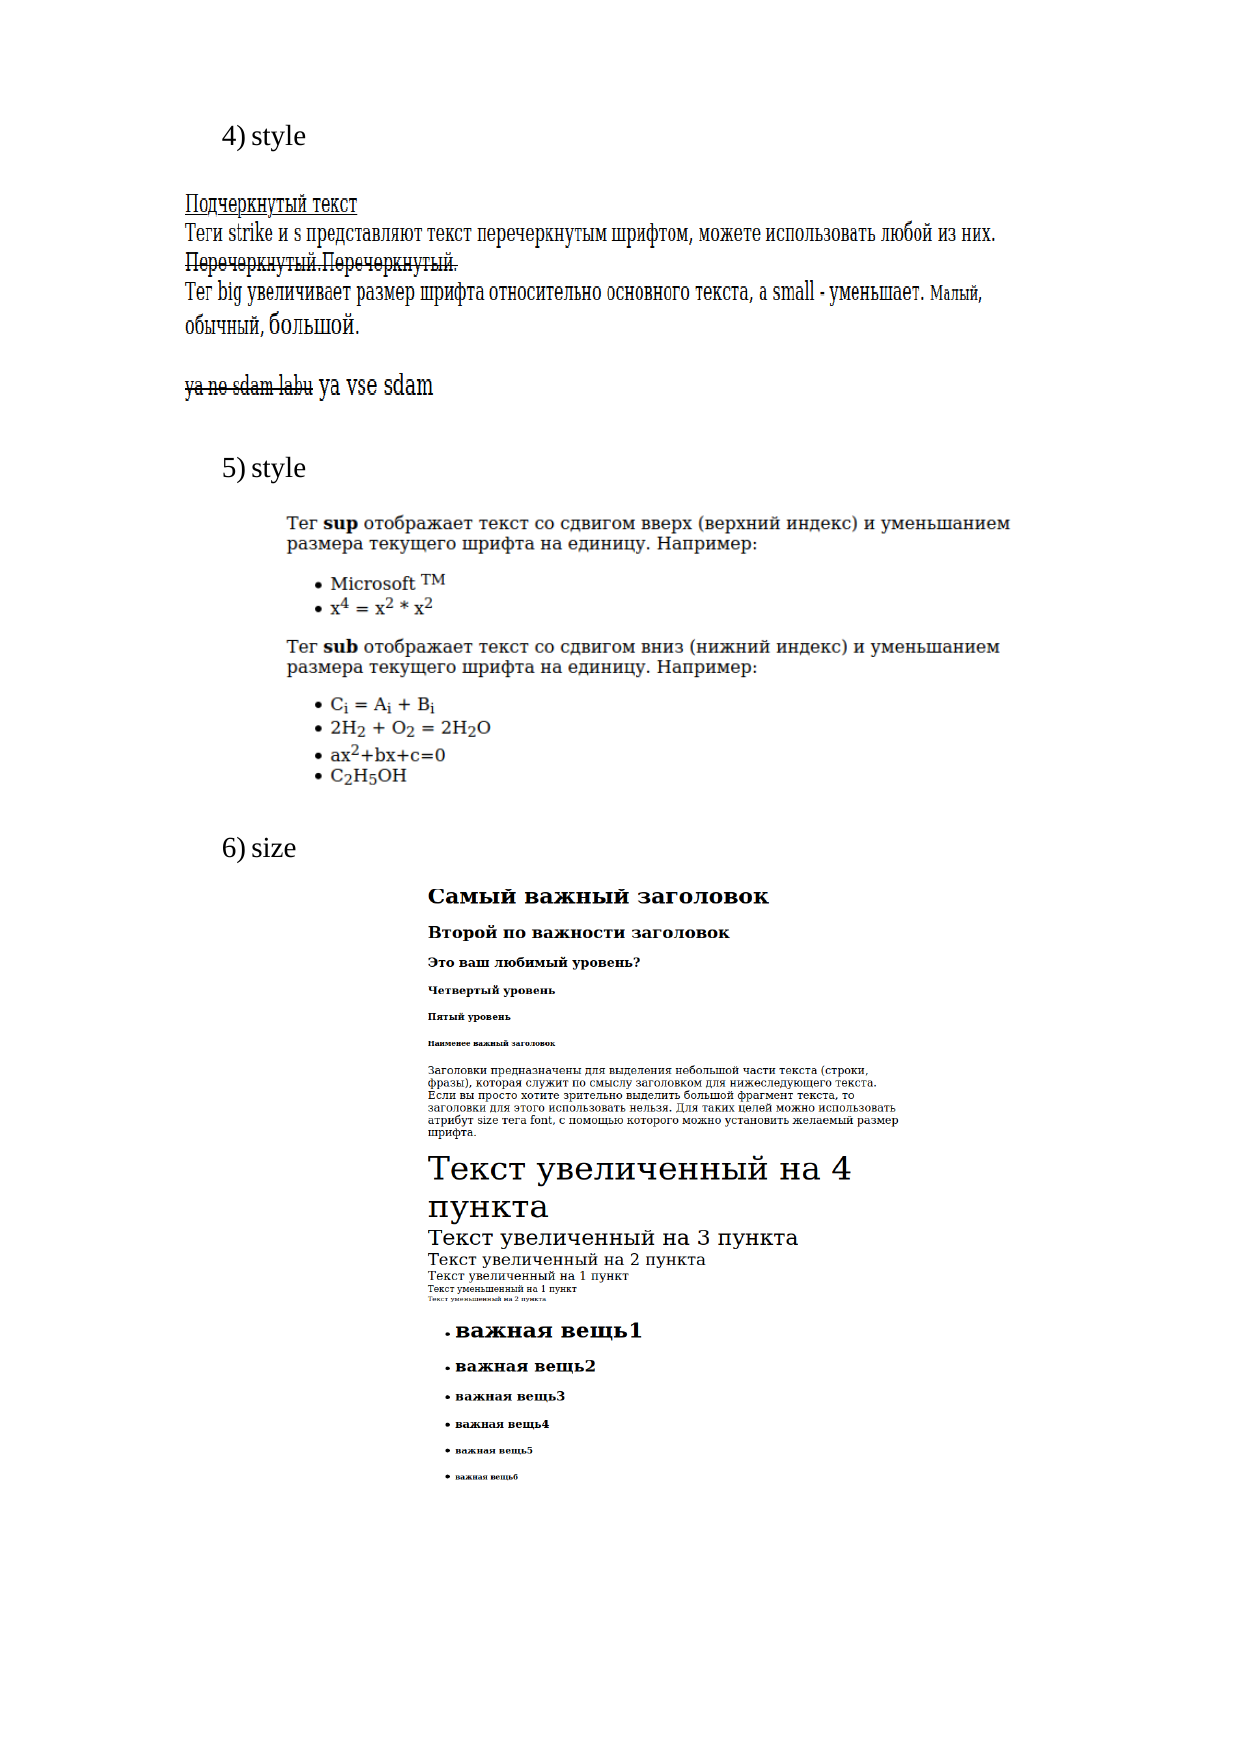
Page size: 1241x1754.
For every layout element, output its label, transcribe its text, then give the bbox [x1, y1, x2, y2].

picture [422, 889, 907, 1489]
picture [177, 177, 1009, 426]
list style [222, 118, 1152, 152]
picture [278, 509, 1051, 805]
list size [222, 830, 1152, 863]
list style [222, 450, 1152, 484]
